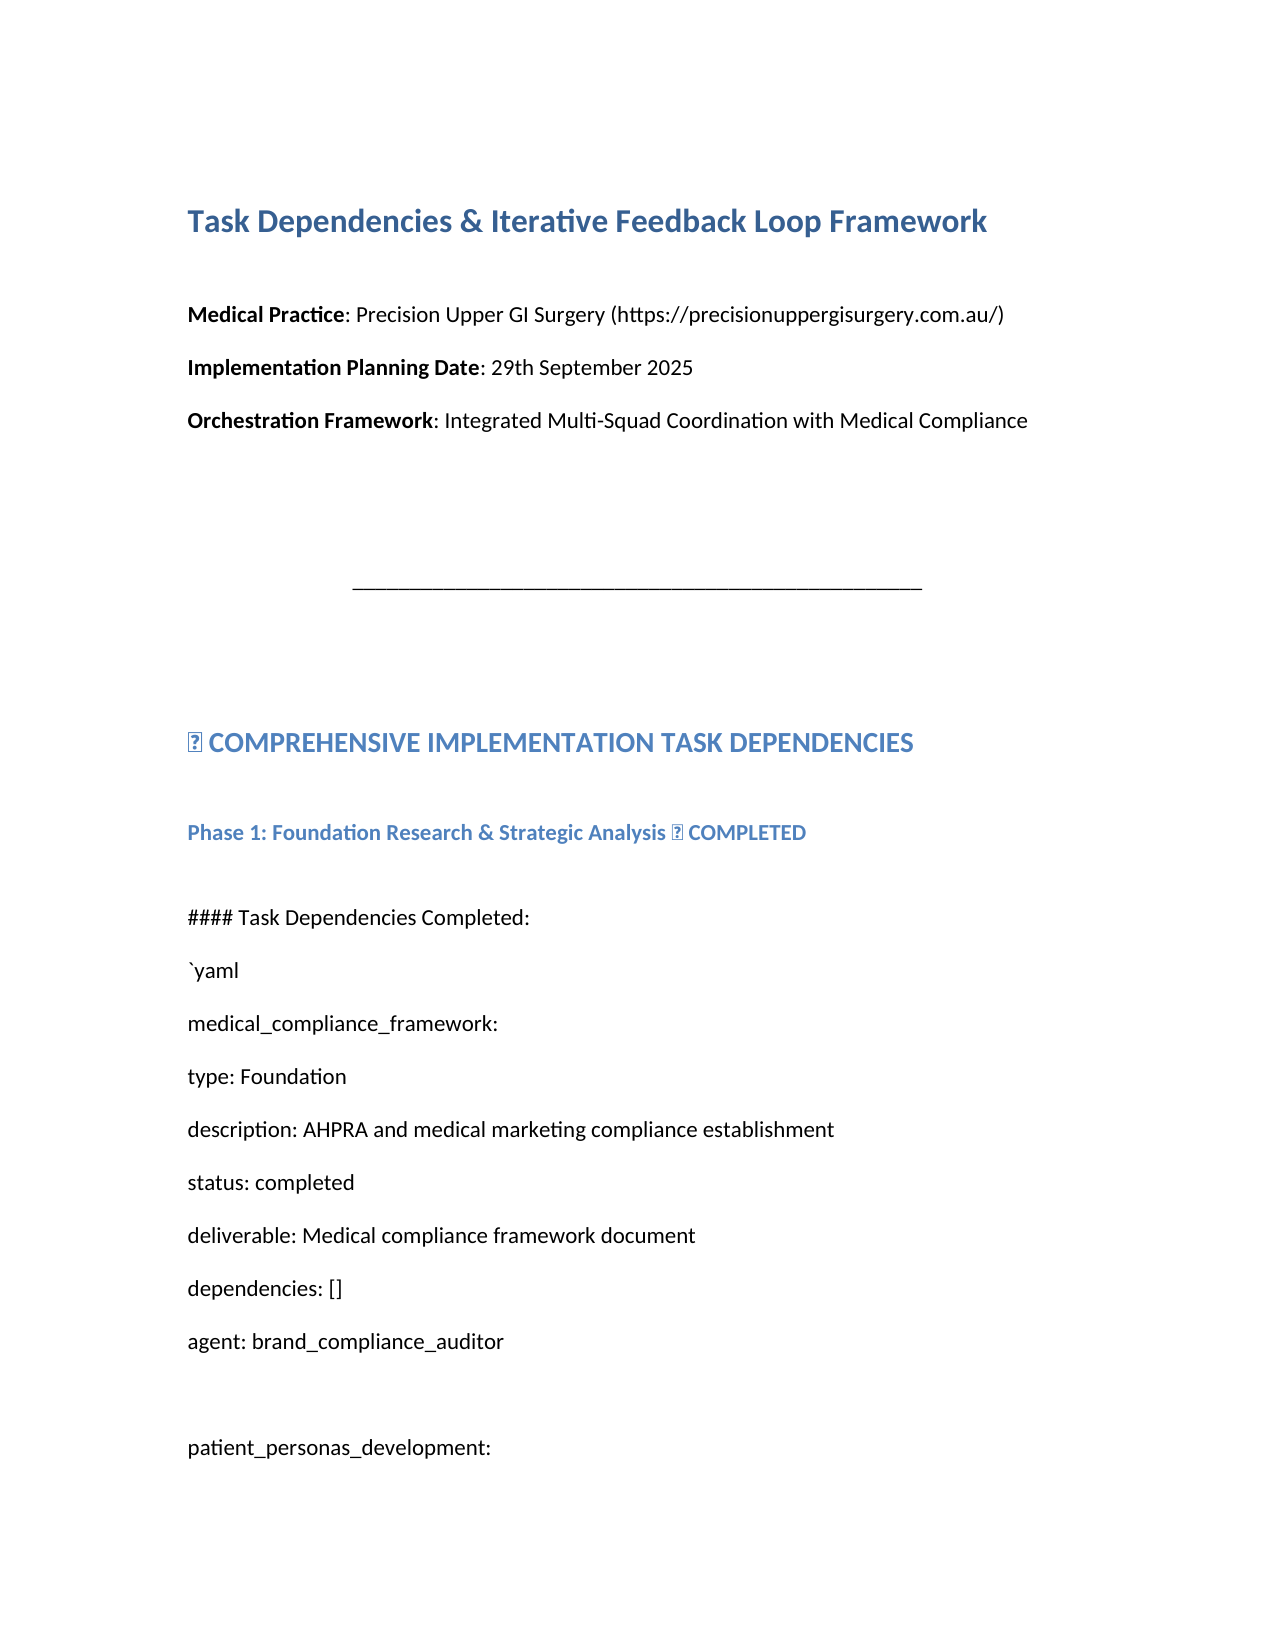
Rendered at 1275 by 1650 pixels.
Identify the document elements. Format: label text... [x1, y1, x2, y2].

text Medical Practice: Precision Upper GI Surgery (https://precisionuppergisurgery.com.au/) [187, 300, 1087, 328]
subtitle Task Dependencies & Iterative Feedback Loop Framework [187, 200, 1087, 241]
text __________________________________________________ [187, 565, 1087, 593]
text medical_compliance_framework: [187, 1009, 1087, 1037]
text type: Foundation [187, 1062, 1087, 1090]
text patient_personas_development: [187, 1433, 1087, 1461]
text status: completed [187, 1168, 1087, 1196]
subtitle Phase 1: Foundation Research & Strategic Analysis ✅ COMPLETED [187, 818, 1087, 846]
text dependencies: [] [187, 1274, 1087, 1302]
subtitle 🎯 COMPREHENSIVE IMPLEMENTATION TASK DEPENDENCIES [187, 724, 1087, 759]
text deliverable: Medical compliance framework document [187, 1221, 1087, 1249]
text Orchestration Framework: Integrated Multi-Squad Coordination with Medical Compliance [187, 406, 1087, 434]
text #### Task Dependencies Completed: [187, 903, 1087, 931]
text `yaml [187, 956, 1087, 984]
text agent: brand_compliance_auditor [187, 1327, 1087, 1355]
text description: AHPRA and medical marketing compliance establishment [187, 1115, 1087, 1143]
text Implementation Planning Date: 29th September 2025 [187, 353, 1087, 381]
